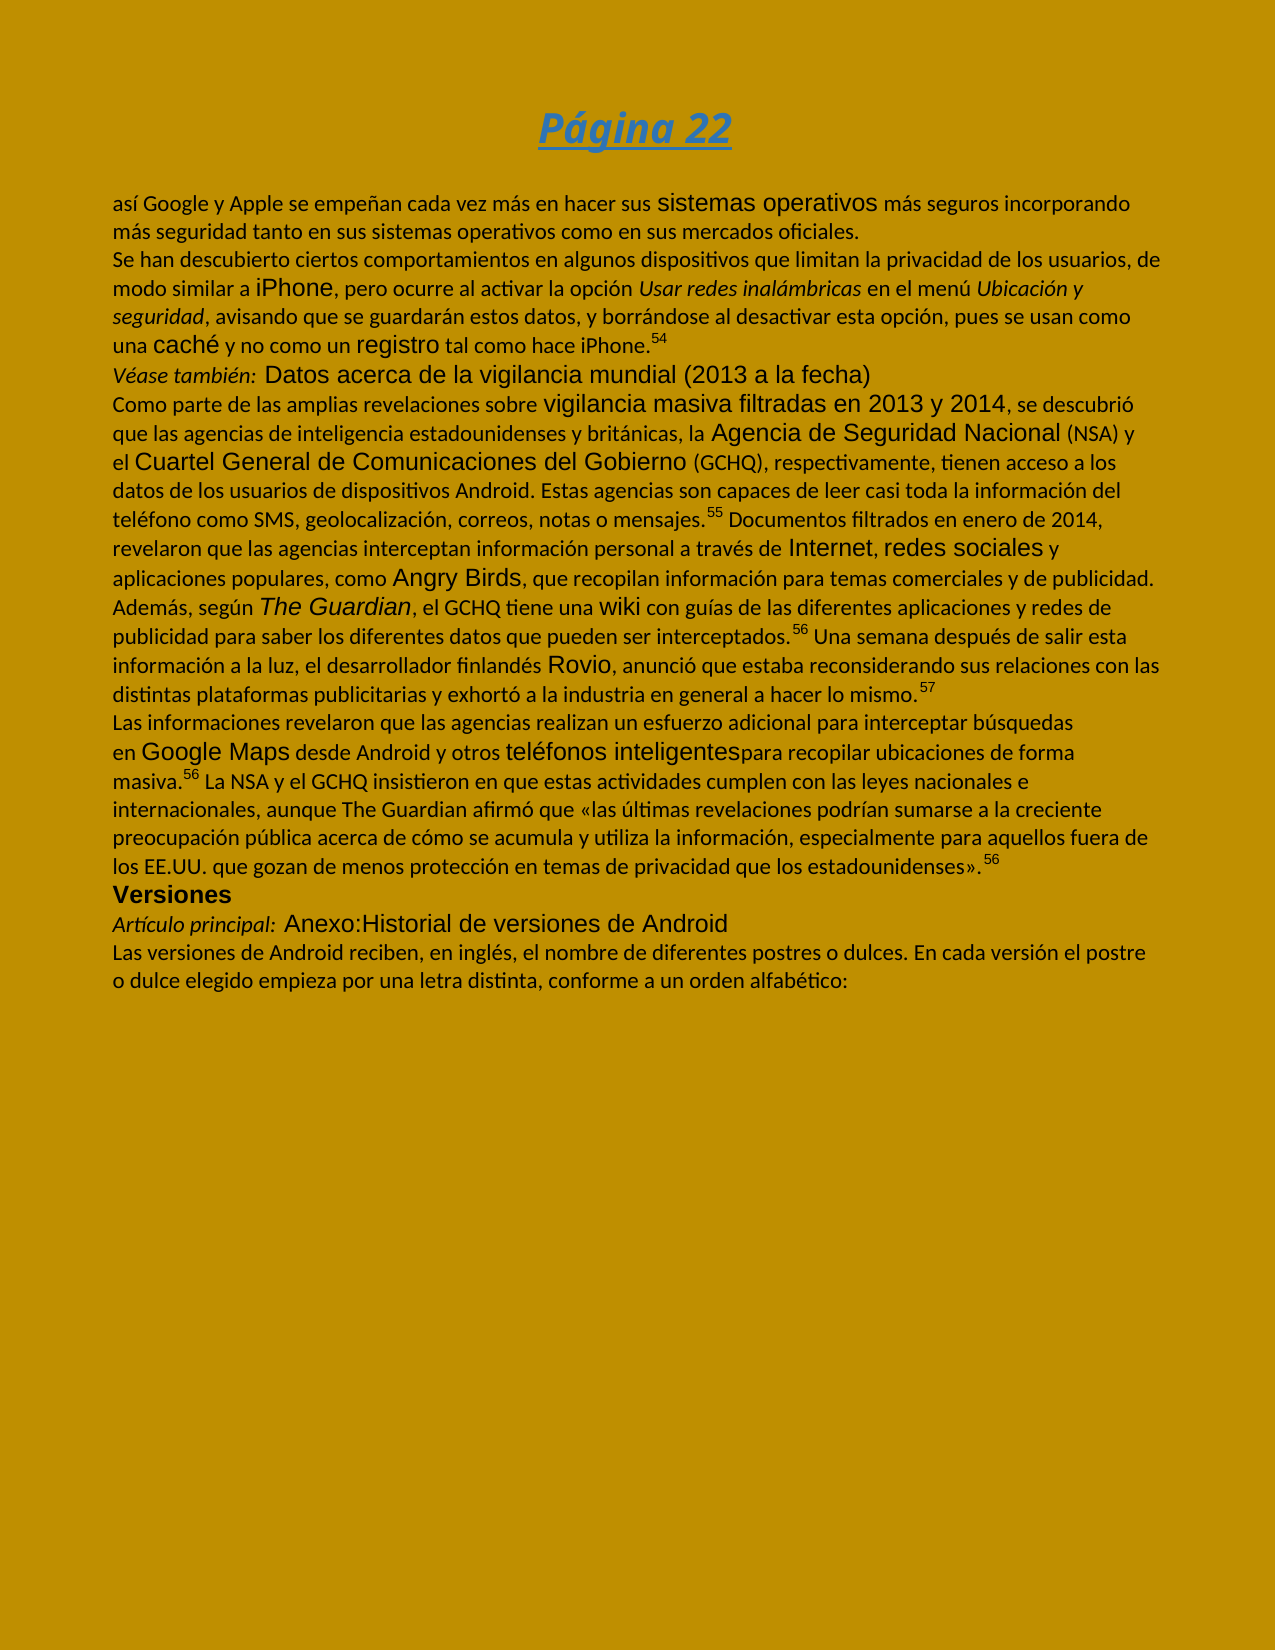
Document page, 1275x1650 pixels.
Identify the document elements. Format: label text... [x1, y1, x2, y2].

text Se han descubierto ciertos comportamientos en algunos dispositivos que limitan la privacidad de los usuarios, de modo similar a iPhone, pero ocurre al activar la opción Usar redes inalámbricas en el menú Ubicación y seguridad, avisando que se guardarán estos datos, y borrándose al desactivar esta opción, pues se usan como una caché y no como un registro tal como hace iPhone.54​ [112, 245, 1162, 359]
text Véase también: Datos acerca de la vigilancia mundial (2013 a la fecha) [112, 359, 1162, 389]
text Artículo principal: Anexo:Historial de versiones de Android [112, 909, 1162, 938]
text Versiones [112, 880, 1162, 909]
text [112, 188, 1162, 245]
text Como parte de las amplias revelaciones sobre vigilancia masiva filtradas en 2013 y 2014, se descubrió que las agencias de inteligencia estadounidenses y británicas, la Agencia de Seguridad Nacional (NSA) y el Cuartel General de Comunicaciones del Gobierno (GCHQ), respectivamente, tienen acceso a los datos de los usuarios de dispositivos Android. Estas agencias son capaces de leer casi toda la información del teléfono como SMS, geolocalización, correos, notas o mensajes.55​ Documentos filtrados en enero de 2014, revelaron que las agencias interceptan información personal a través de Internet, redes sociales y aplicaciones populares, como Angry Birds, que recopilan información para temas comerciales y de publicidad. Además, según The Guardian, el GCHQ tiene una wiki con guías de las diferentes aplicaciones y redes de publicidad para saber los diferentes datos que pueden ser interceptados.56​ Una semana después de salir esta información a la luz, el desarrollador finlandés Rovio, anunció que estaba reconsiderando sus relaciones con las distintas plataformas publicitarias y exhortó a la industria en general a hacer lo mismo.57​ [112, 389, 1162, 708]
text Las versiones de Android reciben, en inglés, el nombre de diferentes postres o dulces. En cada versión el postre o dulce elegido empieza por una letra distinta, conforme a un orden alfabético: [112, 938, 1162, 994]
text Las informaciones revelaron que las agencias realizan un esfuerzo adicional para interceptar búsquedas en Google Maps desde Android y otros teléfonos inteligentespara recopilar ubicaciones de forma masiva.56​ La NSA y el GCHQ insistieron en que estas actividades cumplen con las leyes nacionales e internacionales, aunque The Guardian afirmó que «las últimas revelaciones podrían sumarse a la creciente preocupación pública acerca de cómo se acumula y utiliza la información, especialmente para aquellos fuera de los EE.UU. que gozan de menos protección en temas de privacidad que los estadounidenses».56​ [112, 708, 1162, 880]
